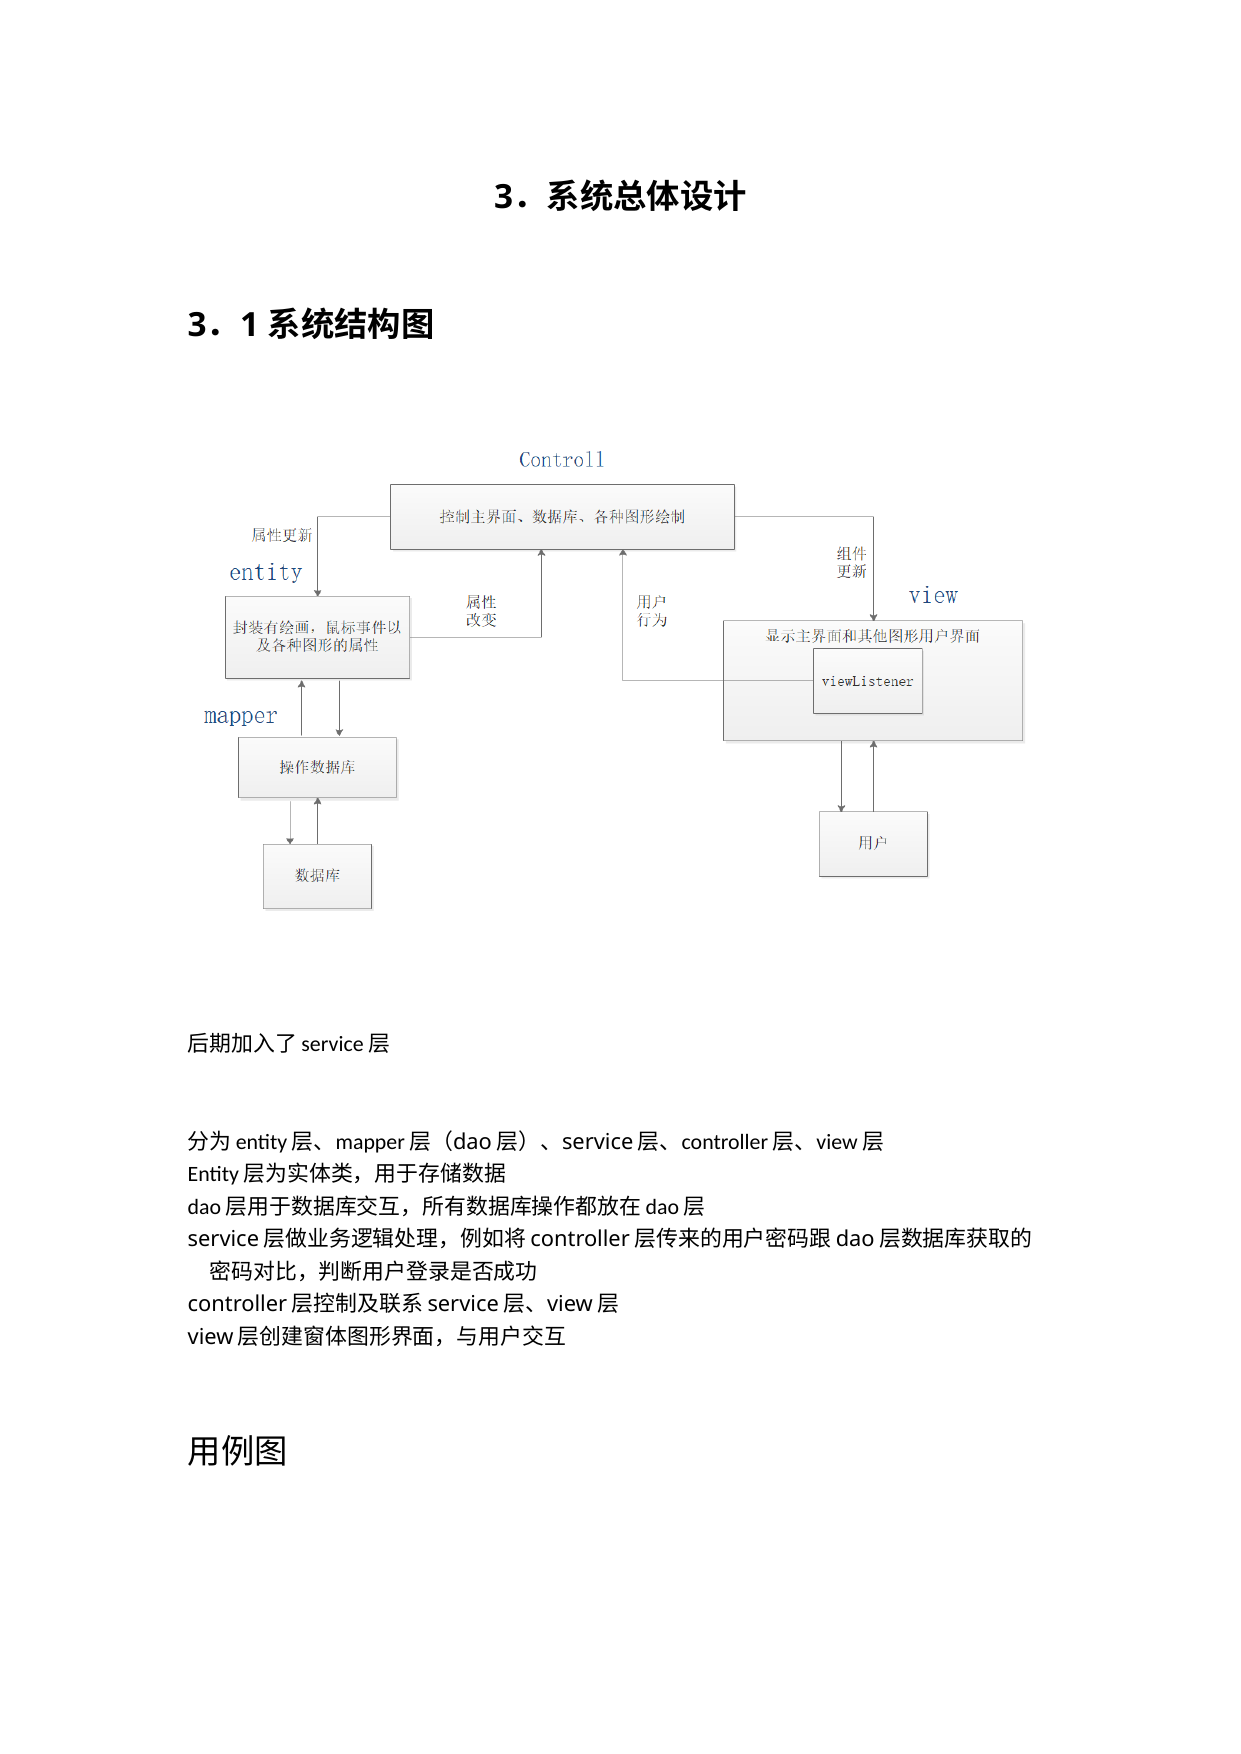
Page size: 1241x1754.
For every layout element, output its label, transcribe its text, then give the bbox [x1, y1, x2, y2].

subtitle 3．1 系统结构图 [187, 289, 1053, 354]
text service层做业务逻辑处理，例如将controller层传来的用户密码跟dao层数据库获取的密码对比，判断用户登录是否成功 [187, 1221, 1053, 1286]
text controller层控制及联系service层、view层 [187, 1286, 1053, 1318]
text 分为entity层、mapper层（dao层）、service层、controller层、view层 [187, 1123, 1053, 1156]
text 后期加入了service层 [187, 1026, 1053, 1058]
text Entity层为实体类，用于存储数据 [187, 1156, 1053, 1188]
text view层创建窗体图形界面，与用户交互 [187, 1318, 1053, 1351]
text dao层用于数据库交互，所有数据库操作都放在dao层 [187, 1188, 1053, 1221]
subtitle 3．系统总体设计 [187, 162, 1053, 227]
picture [187, 416, 1052, 942]
text 用例图 [187, 1416, 1053, 1481]
